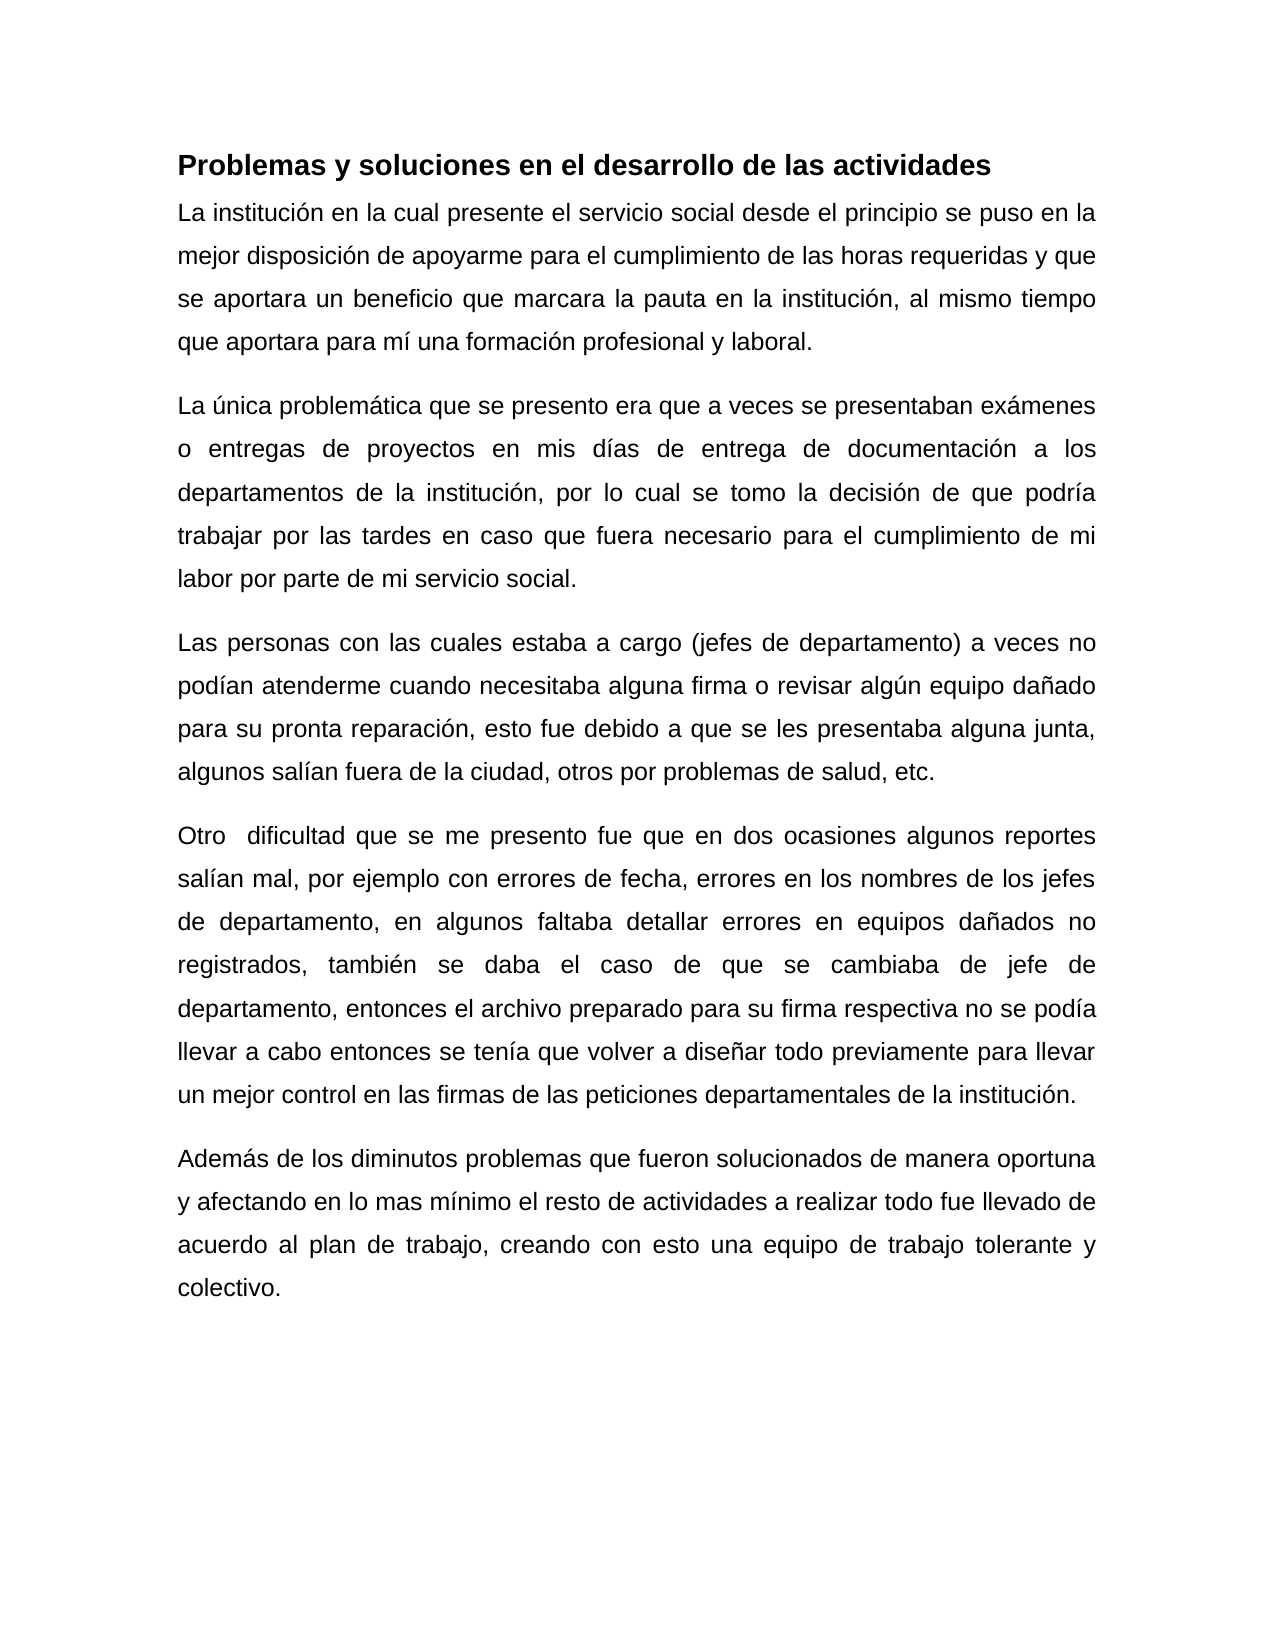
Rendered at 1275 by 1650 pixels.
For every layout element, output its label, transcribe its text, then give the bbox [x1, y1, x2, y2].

text Otro dificultad que se me presento fue que en dos ocasiones algunos reportes salían mal, por ejemplo con errores de fecha, errores en los nombres de los jefes de departamento, en algunos faltaba detallar errores en equipos dañados no registrados, también se daba el caso de que se cambiaba de jefe de departamento, entonces el archivo preparado para su firma respectiva no se podía llevar a cabo entonces se tenía que volver a diseñar todo previamente para llevar un mejor control en las firmas de las peticiones departamentales de la institución. [177, 821, 1098, 1108]
text Las personas con las cuales estaba a cargo (jefes de departamento) a veces no podían atenderme cuando necesitaba alguna firma o revisar algún equipo dañado para su pronta reparación, esto fue debido a que se les presentaba alguna junta, algunos salían fuera de la ciudad, otros por problemas de salud, etc. [177, 628, 1098, 786]
text La única problemática que se presento era que a veces se presentaban exámenes o entregas de proyectos en mis días de entrega de documentación a los departamentos de la institución, por lo cual se tomo la decisión de que podría trabajar por las tardes en caso que fuera necesario para el cumplimiento de mi labor por parte de mi servicio social. [177, 391, 1098, 592]
subtitle Problemas y soluciones en el desarrollo de las actividades [177, 148, 1098, 181]
text La institución en la cual presente el servicio social desde el principio se puso en la mejor disposición de apoyarme para el cumplimiento de las horas requeridas y que se aportara un beneficio que marcara la pauta en la institución, al mismo tiempo que aportara para mí una formación profesional y laboral. [177, 198, 1098, 356]
text Además de los diminutos problemas que fueron solucionados de manera oportuna y afectando en lo mas mínimo el resto de actividades a realizar todo fue llevado de acuerdo al plan de trabajo, creando con esto una equipo de trabajo tolerante y colectivo. [177, 1144, 1098, 1302]
